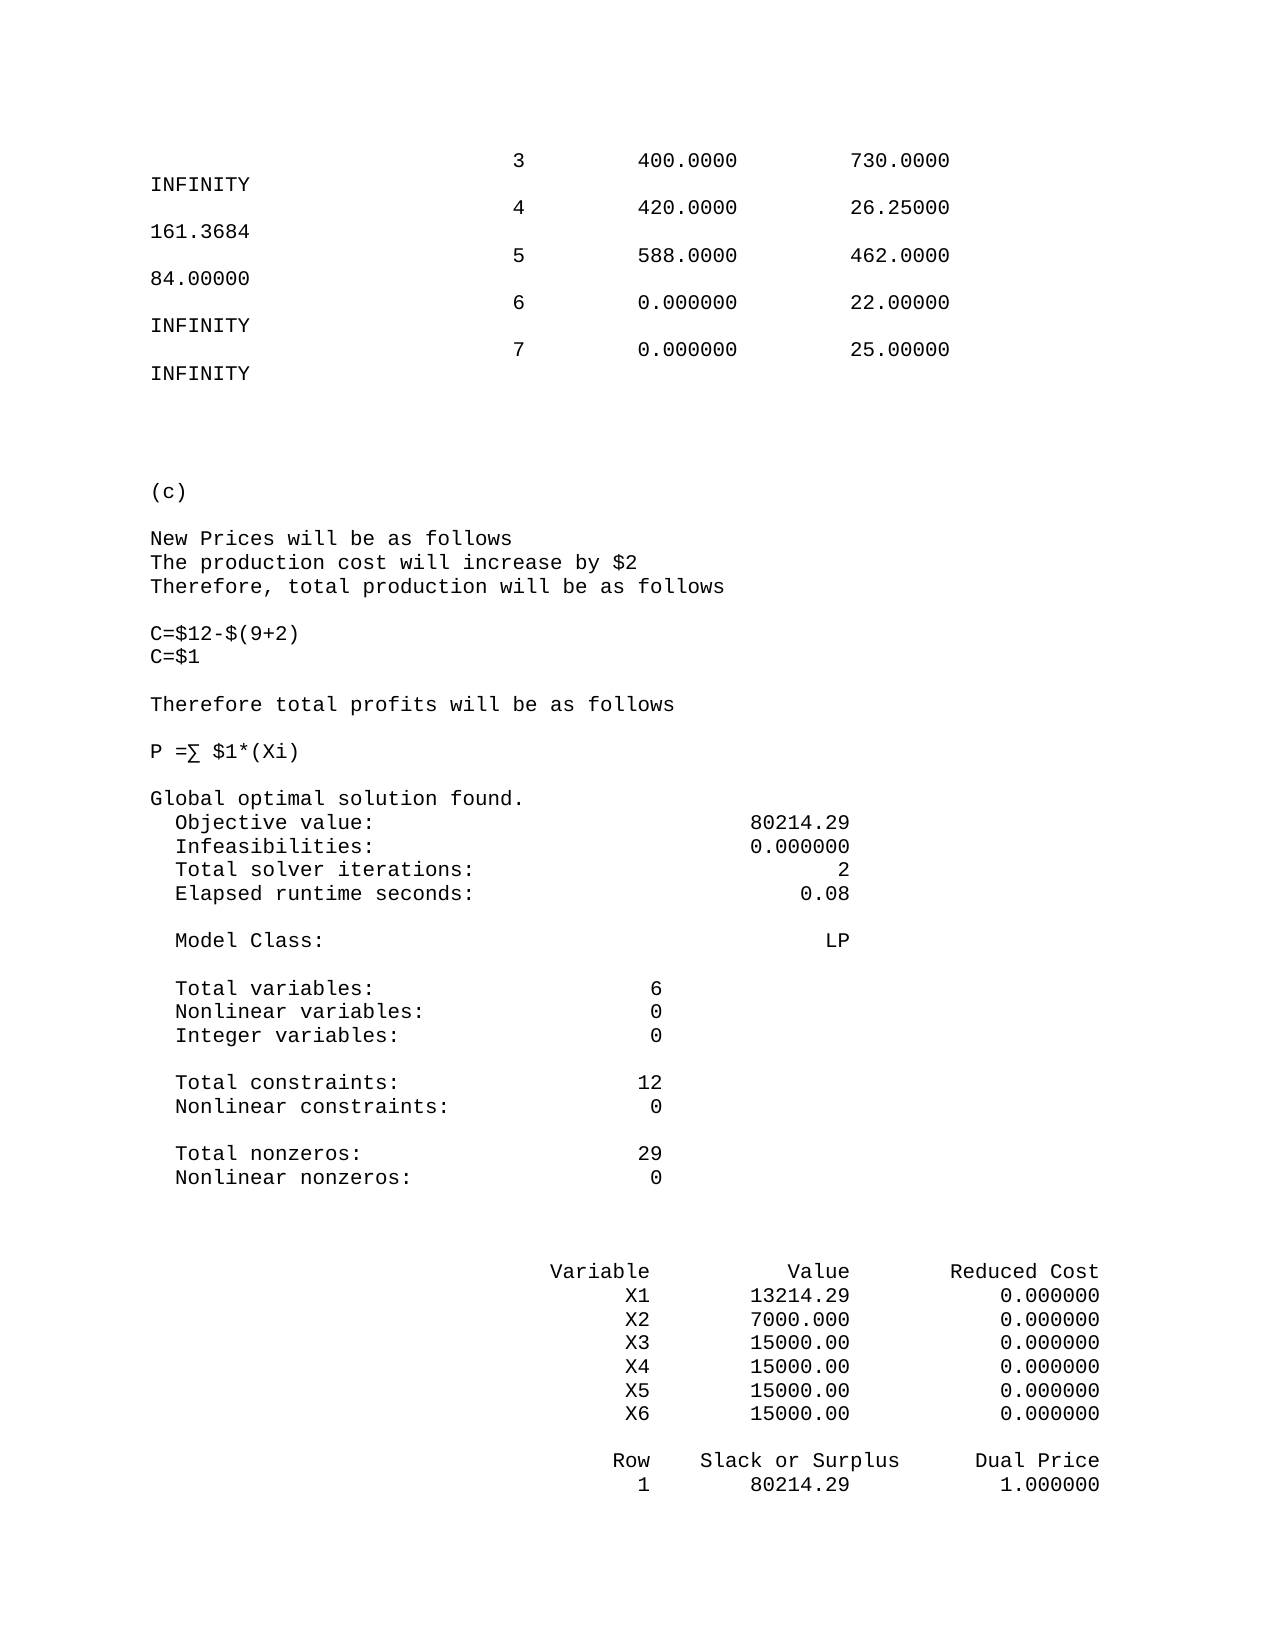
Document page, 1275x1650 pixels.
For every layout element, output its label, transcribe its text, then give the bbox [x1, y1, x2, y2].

text 1 80214.29 1.000000 [150, 1474, 1125, 1498]
text New Prices will be as follows [150, 528, 1125, 552]
text Infeasibilities: 0.000000 [150, 836, 1125, 859]
text The production cost will increase by $2 [150, 552, 1125, 576]
text Total nonzeros: 29 [150, 1143, 1125, 1167]
text X1 13214.29 0.000000 [150, 1285, 1125, 1309]
text 4 420.0000 26.25000 161.3684 [150, 197, 1125, 244]
text Variable Value Reduced Cost [150, 1261, 1125, 1285]
text (c) [150, 481, 1125, 505]
text 3 400.0000 730.0000 INFINITY [150, 150, 1125, 197]
text 6 0.000000 22.00000 INFINITY [150, 292, 1125, 339]
text 7 0.000000 25.00000 INFINITY [150, 339, 1125, 386]
text C=$12-$(9+2) [150, 623, 1125, 647]
text Total constraints: 12 [150, 1072, 1125, 1096]
text Global optimal solution found. [150, 788, 1125, 812]
text Elapsed runtime seconds: 0.08 [150, 883, 1125, 907]
text X4 15000.00 0.000000 [150, 1356, 1125, 1379]
text Row Slack or Surplus Dual Price [150, 1451, 1125, 1474]
text Total variables: 6 [150, 978, 1125, 1001]
text Integer variables: 0 [150, 1025, 1125, 1048]
text X2 7000.000 0.000000 [150, 1309, 1125, 1332]
text Therefore, total production will be as follows [150, 576, 1125, 599]
text C=$1 [150, 647, 1125, 670]
text Therefore total profits will be as follows [150, 694, 1125, 717]
text Model Class: LP [150, 930, 1125, 954]
text Total solver iterations: 2 [150, 859, 1125, 883]
text X3 15000.00 0.000000 [150, 1332, 1125, 1356]
text X5 15000.00 0.000000 [150, 1379, 1125, 1403]
text Nonlinear nonzeros: 0 [150, 1167, 1125, 1190]
text Objective value: 80214.29 [150, 812, 1125, 836]
text Nonlinear variables: 0 [150, 1001, 1125, 1025]
text P =∑ $1*(Xi) [150, 741, 1125, 765]
text Nonlinear constraints: 0 [150, 1096, 1125, 1119]
text 5 588.0000 462.0000 84.00000 [150, 244, 1125, 292]
text X6 15000.00 0.000000 [150, 1403, 1125, 1427]
